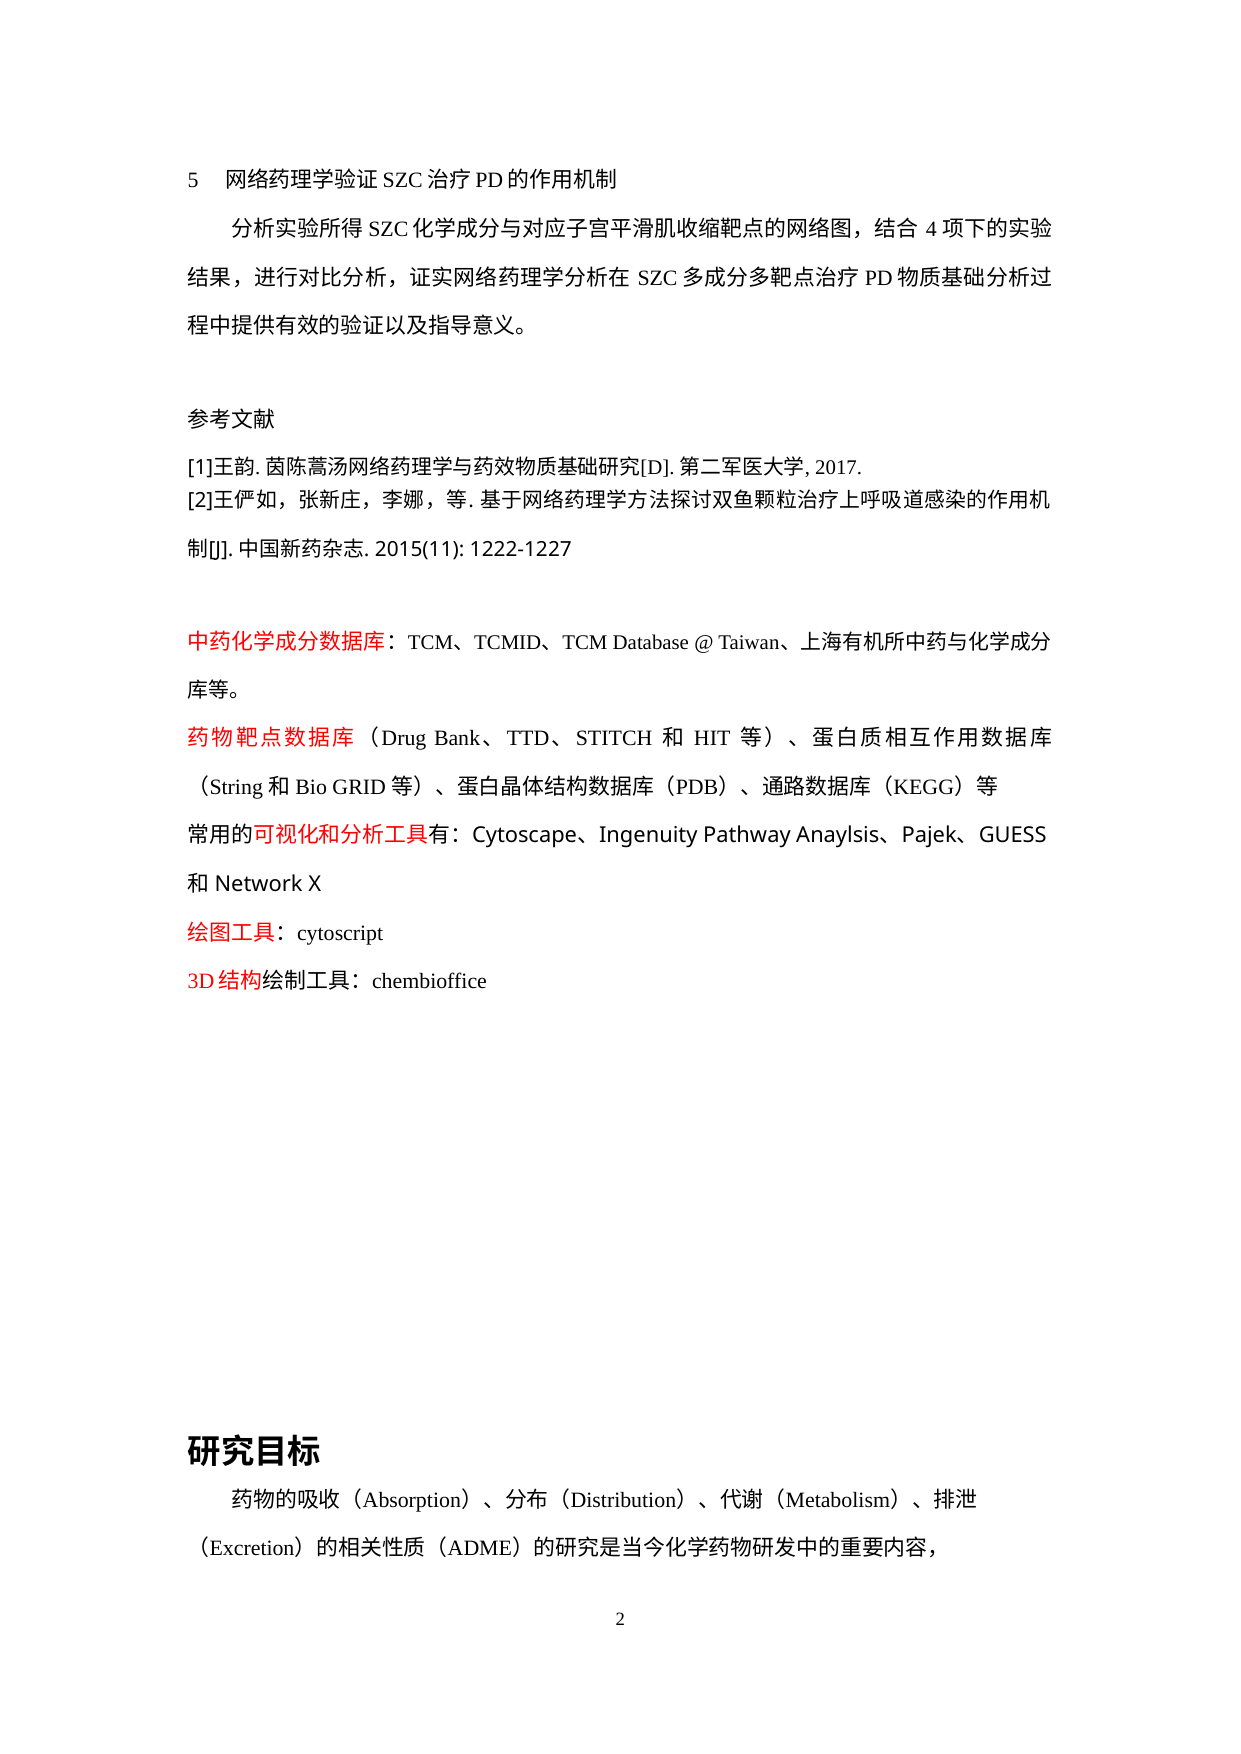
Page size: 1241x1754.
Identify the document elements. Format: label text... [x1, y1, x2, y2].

text [1]王韵. 茵陈蒿汤网络药理学与药效物质基础研究[D]. 第二军医大学, 2017. [187, 449, 1053, 482]
subtitle 研究目标 [187, 1417, 1053, 1482]
text 参考文献 [187, 401, 1053, 434]
text [2]王俨如，张新庄，李娜，等. 基于网络药理学方法探讨双鱼颗粒治疗上呼吸道感染的作用机制[J]. 中国新药杂志. 2015(11): 1222-1227 [187, 482, 1053, 563]
text 药物靶点数据库（Drug Bank、TTD、STITCH 和 HIT 等）、蛋白质相互作用数据库（String 和 Bio GRID 等）、蛋白晶体结构数据库（PDB）、通路数据库（KEGG）等 [187, 720, 1053, 801]
text （Excretion）的相关性质（ADME）的研究是当今化学药物研发中的重要内容， [187, 1530, 1053, 1562]
text 常用的可视化和分析工具有：Cytoscape、Ingenuity Pathway Anaylsis、Pajek、GUESS 和 Network X [187, 817, 1053, 898]
list 网络药理学验证SZC治疗PD的作用机制 [187, 162, 1053, 194]
text 药物的吸收（Absorption）、分布（Distribution）、代谢（Metabolism）、排泄 [187, 1482, 1053, 1514]
text 3D结构绘制工具：chembioffice [187, 962, 1053, 995]
text 中药化学成分数据库：TCM、TCMID、TCM Database @ Taiwan、上海有机所中药与化学成分库等。 [187, 623, 1053, 705]
text 分析实验所得SZC化学成分与对应子宫平滑肌收缩靶点的网络图，结合 4 项下的实验结果，进行对比分析，证实网络药理学分析在SZC多成分多靶点治疗PD物质基础分析过程中提供有效的验证以及指导意义。 [187, 210, 1053, 340]
text 绘图工具：cytoscript [187, 914, 1053, 947]
